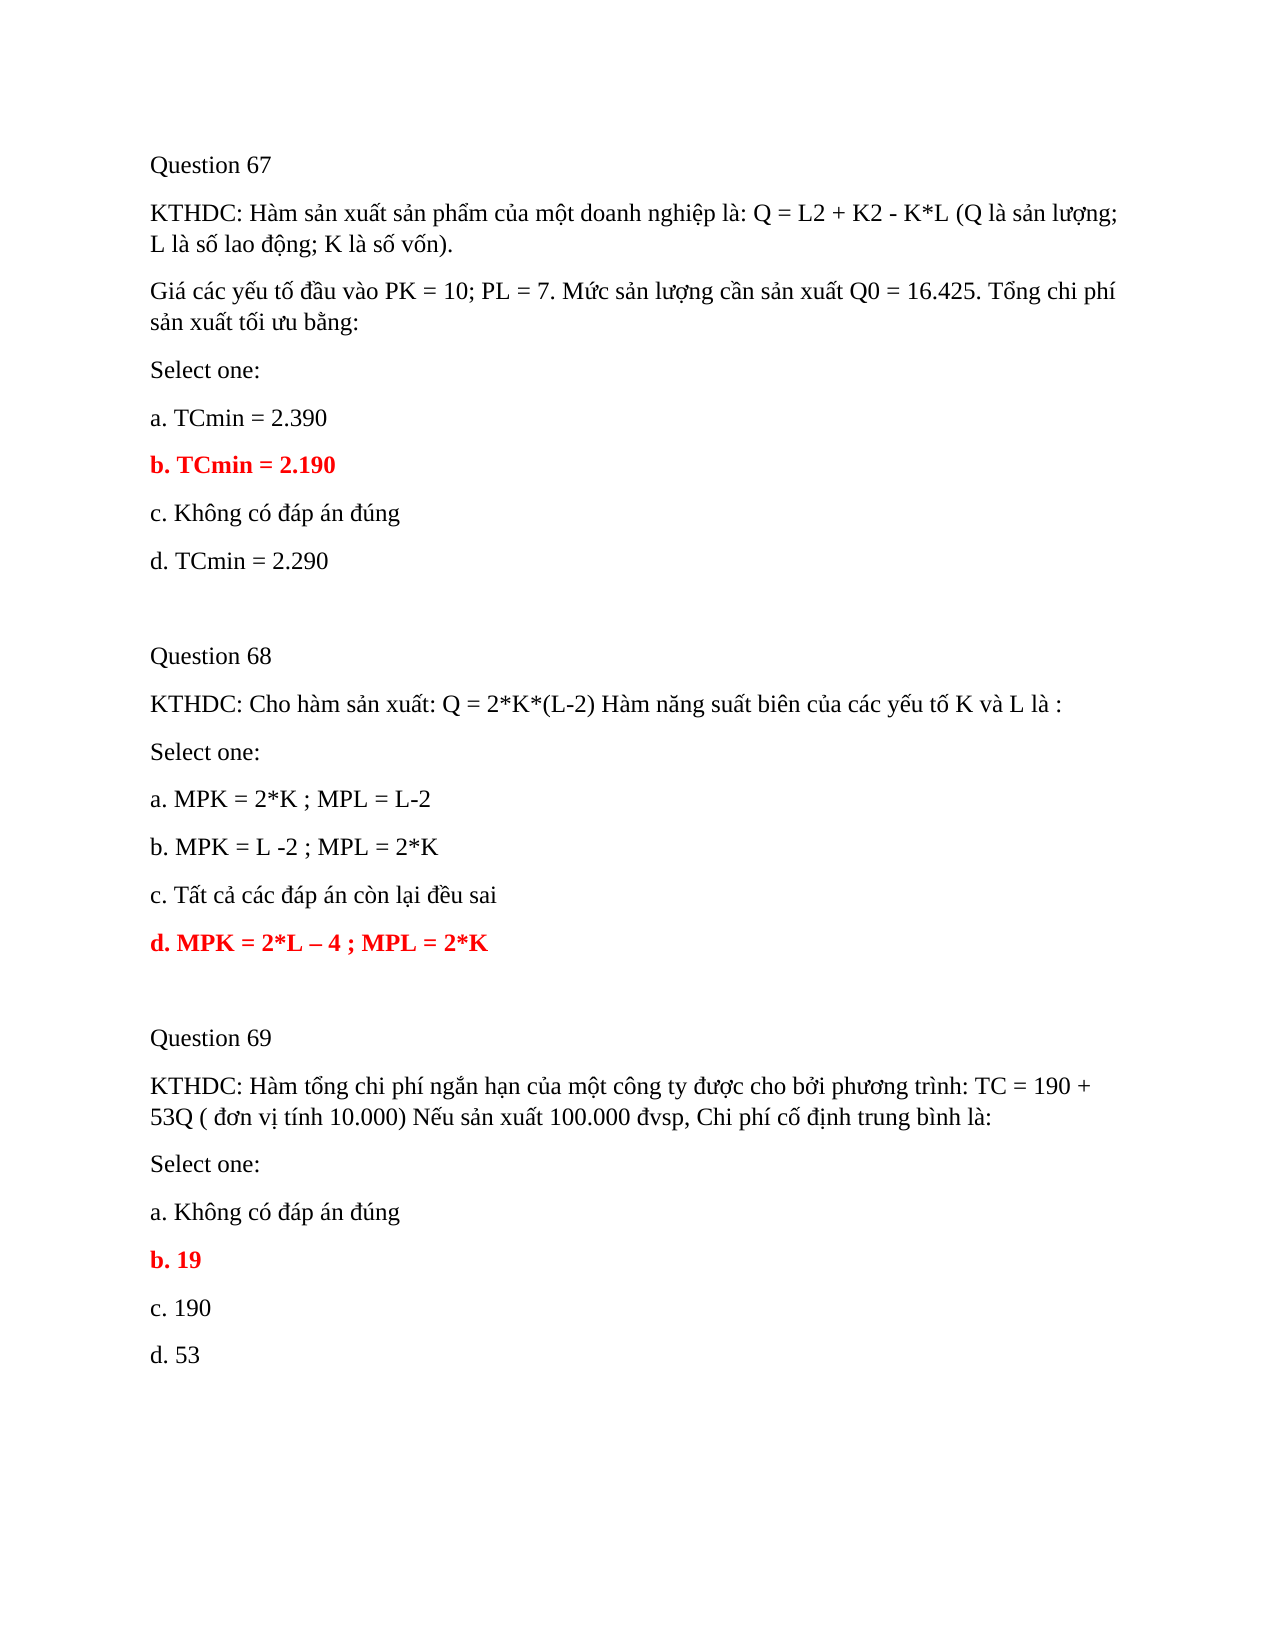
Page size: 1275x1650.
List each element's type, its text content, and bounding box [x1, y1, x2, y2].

text d. TCmin = 2.290 [150, 546, 1125, 575]
text d. MPK = 2*L – 4 ; MPL = 2*K [150, 928, 1125, 956]
text a. MPK = 2*K ; MPL = L-2 [150, 784, 1125, 813]
text Question 68 [150, 641, 1125, 670]
text Select one: [150, 1149, 1125, 1178]
text Select one: [150, 737, 1125, 766]
text c. Không có đáp án đúng [150, 498, 1125, 527]
text b. MPK = L -2 ; MPL = 2*K [150, 832, 1125, 861]
text KTHDC: Cho hàm sản xuất: Q = 2*K*(L-2) Hàm năng suất biên của các yếu tố K và L là : [150, 689, 1125, 718]
text KTHDC: Hàm tổng chi phí ngắn hạn của một công ty được cho bởi phương trình: TC = 190 + 53Q ( đơn vị tính 10.000) Nếu sản xuất 100.000 đvsp, Chi phí cố định trung bình là: [150, 1071, 1125, 1131]
text c. 190 [150, 1293, 1125, 1321]
text b. 19 [150, 1245, 1125, 1274]
text Giá các yếu tố đầu vào PK = 10; PL = 7. Mức sản lượng cần sản xuất Q0 = 16.425. Tổng chi phí sản xuất tối ưu bằng: [150, 276, 1125, 336]
text Select one: [150, 355, 1125, 384]
text Question 67 [150, 150, 1125, 179]
text a. TCmin = 2.390 [150, 403, 1125, 432]
text Question 69 [150, 1023, 1125, 1052]
text a. Không có đáp án đúng [150, 1197, 1125, 1226]
text c. Tất cả các đáp án còn lại đều sai [150, 880, 1125, 909]
text KTHDC: Hàm sản xuất sản phẩm của một doanh nghiệp là: Q = L2 + K2 - K*L (Q là sản lượng; L là số lao động; K là số vốn). [150, 198, 1125, 257]
text d. 53 [150, 1340, 1125, 1369]
text b. TCmin = 2.190 [150, 451, 1125, 479]
